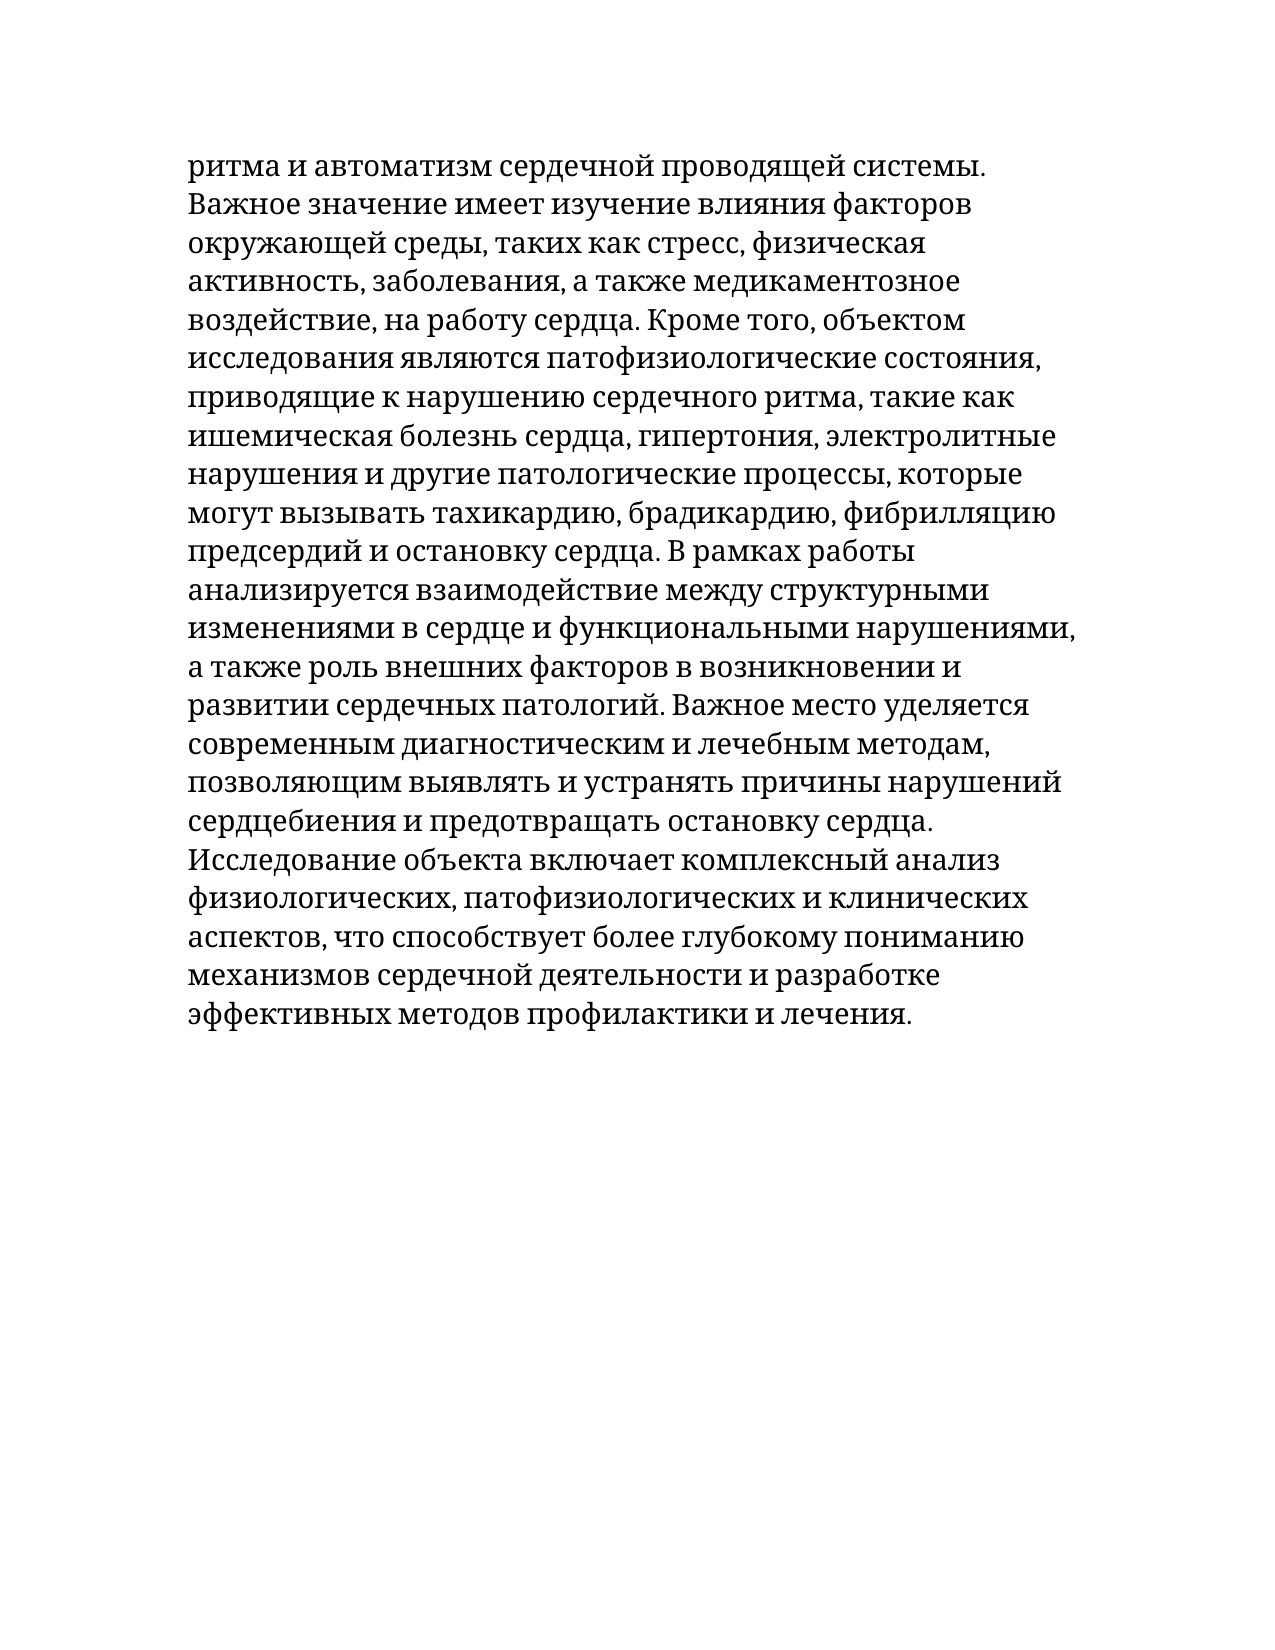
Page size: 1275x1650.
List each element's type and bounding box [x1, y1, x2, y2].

text [187, 150, 1087, 1031]
